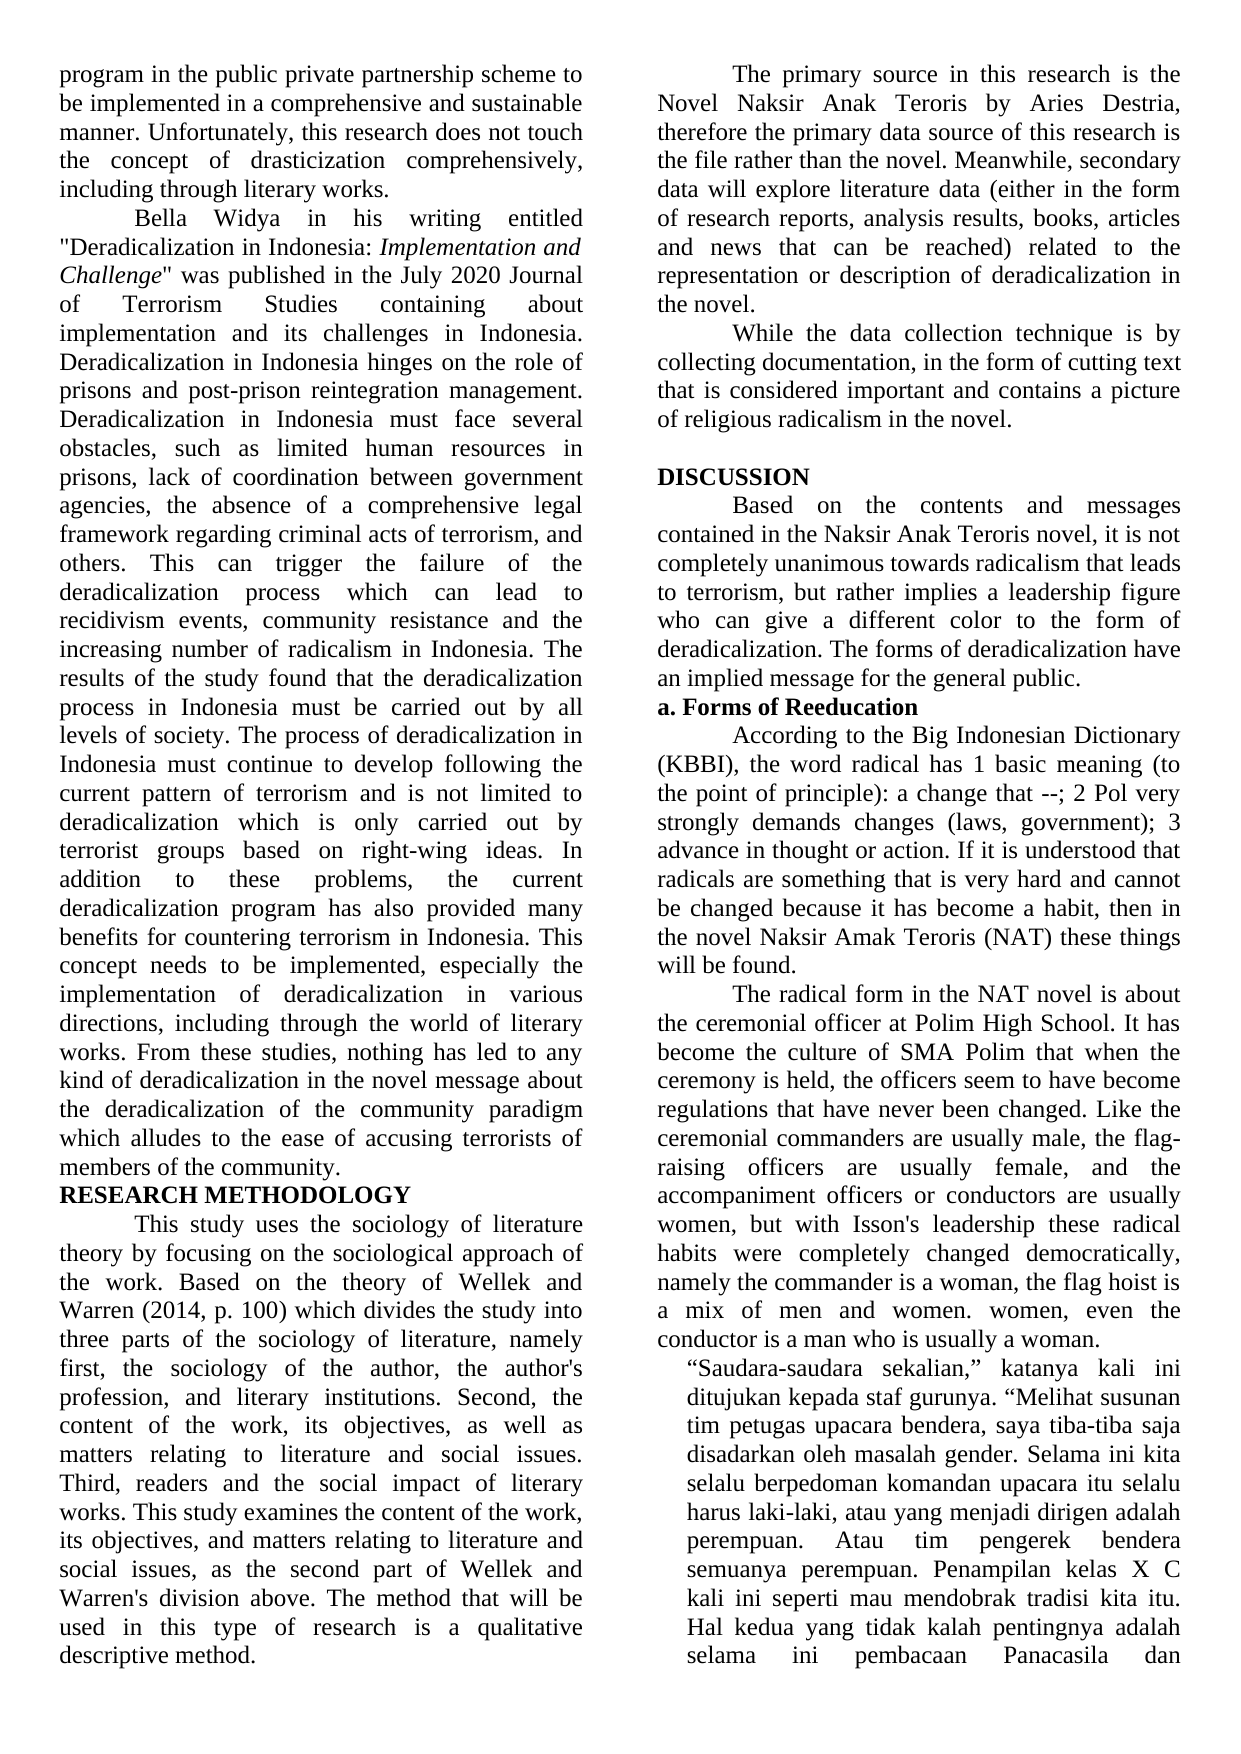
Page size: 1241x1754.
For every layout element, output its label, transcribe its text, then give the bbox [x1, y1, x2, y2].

text RESEARCH METHODOLOGY [59, 1180, 583, 1209]
text The primary source in this research is the Novel Naksir Anak Teroris by Aries Destria, therefore the primary data source of this research is the file rather than the novel. Meanwhile, secondary data will explore literature data (either in the form of research reports, analysis results, books, articles and news that can be reached) related to the representation or description of deradicalization in the novel. [657, 59, 1181, 318]
text The radical form in the NAT novel is about the ceremonial officer at Polim High School. It has become the culture of SMA Polim that when the ceremony is held, the officers seem to have become regulations that have never been changed. Like the ceremonial commanders are usually male, the flag-raising officers are usually female, and the accompaniment officers or conductors are usually women, but with Isson's leadership these radical habits were completely changed democratically, namely the commander is a woman, the flag hoist is a mix of men and women. women, even the conductor is a man who is usually a woman. [657, 979, 1181, 1353]
text According to the Big Indonesian Dictionary (KBBI), the word radical has 1 basic meaning (to the point of principle): a change that --; 2 Pol very strongly demands changes (laws, government); 3 advance in thought or action. If it is understood that radicals are something that is very hard and cannot be changed because it has become a habit, then in the novel Naksir Amak Teroris (NAT) these things will be found. [657, 720, 1181, 979]
text a. Forms of Reeducation [657, 692, 1181, 720]
text While the data collection technique is by collecting documentation, in the form of cutting text that is considered important and contains a picture of religious radicalism in the novel. [657, 318, 1181, 433]
text Bella Widya in his writing entitled "Deradicalization in Indonesia: Implementation and Challenge" was published in the July 2020 Journal of Terrorism Studies containing about implementation and its challenges in Indonesia. Deradicalization in Indonesia hinges on the role of prisons and post-prison reintegration management. Deradicalization in Indonesia must face several obstacles, such as limited human resources in prisons, lack of coordination between government agencies, the absence of a comprehensive legal framework regarding criminal acts of terrorism, and others. This can trigger the failure of the deradicalization process which can lead to recidivism events, community resistance and the increasing number of radicalism in Indonesia. The results of the study found that the deradicalization process in Indonesia must be carried out by all levels of society. The process of deradicalization in Indonesia must continue to develop following the current pattern of terrorism and is not limited to deradicalization which is only carried out by terrorist groups based on right-wing ideas. In addition to these problems, the current deradicalization program has also provided many benefits for countering terrorism in Indonesia. This concept needs to be implemented, especially the implementation of deradicalization in various directions, including through the world of literary works. From these studies, nothing has led to any kind of deradicalization in the novel message about the deradicalization of the community paradigm which alludes to the ease of accusing terrorists of members of the community. [59, 203, 583, 1180]
text This study uses the sociology of literature theory by focusing on the sociological approach of the work. Based on the theory of Wellek and Warren (2014, p. 100) which divides the study into three parts of the sociology of literature, namely first, the sociology of the author, the author's profession, and literary institutions. Second, the content of the work, its objectives, as well as matters relating to literature and social issues. Third, readers and the social impact of literary works. This study examines the content of the work, its objectives, and matters relating to literature and social issues, as the second part of Wellek and Warren's division above. The method that will be used in this type of research is a qualitative descriptive method. [59, 1209, 583, 1669]
text DISCUSSION [657, 462, 1181, 490]
text Based on the contents and messages contained in the Naksir Anak Teroris novel, it is not completely unanimous towards radicalism that leads to terrorism, but rather implies a leadership figure who can give a different color to the form of deradicalization. The forms of deradicalization have an implied message for the general public. [657, 490, 1181, 692]
